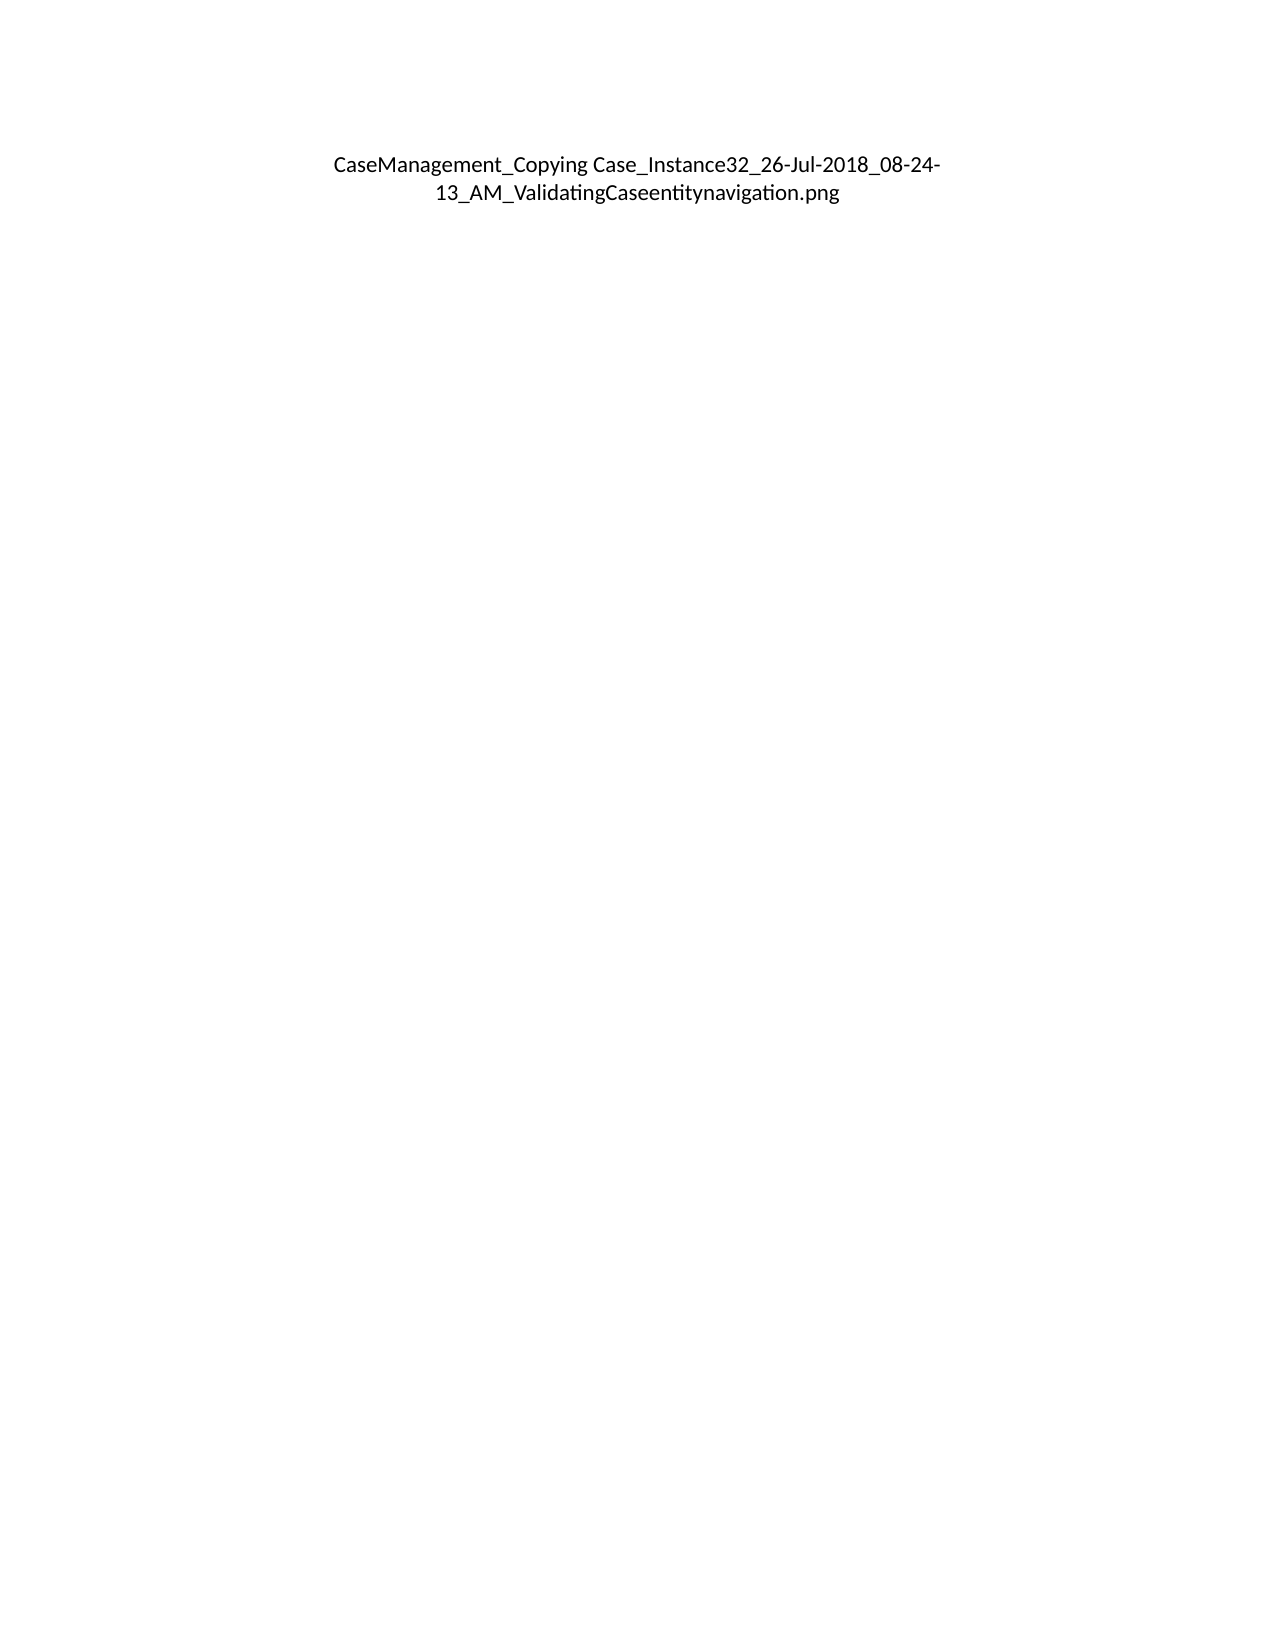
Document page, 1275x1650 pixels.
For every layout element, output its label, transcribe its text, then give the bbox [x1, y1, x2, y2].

text CaseManagement_Copying Case_Instance32_26-Jul-2018_08-24-13_AM_ValidatingCaseentitynavigation.png [150, 150, 1125, 218]
